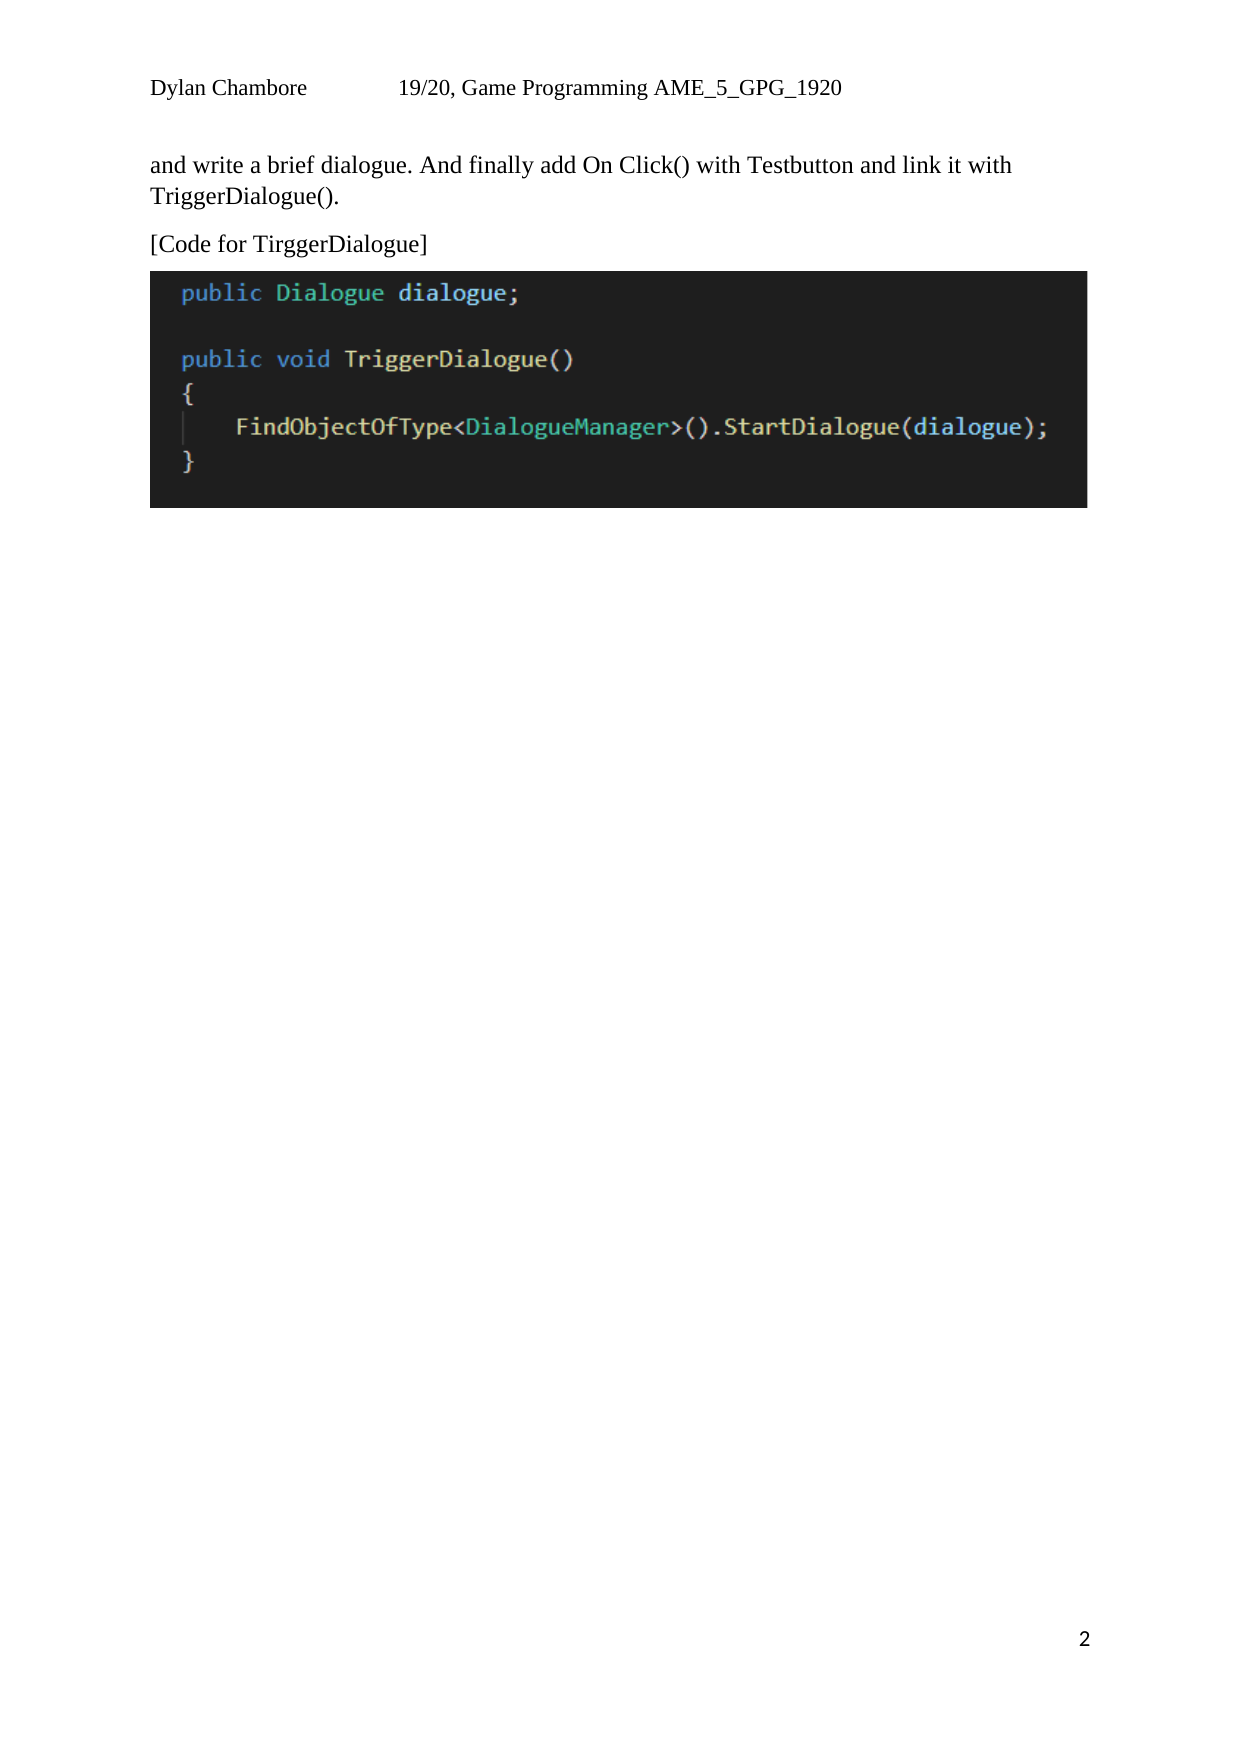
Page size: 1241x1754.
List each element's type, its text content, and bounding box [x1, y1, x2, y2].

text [150, 150, 1090, 210]
text [Code for TirggerDialogue] [150, 229, 1090, 257]
picture [150, 271, 1087, 508]
